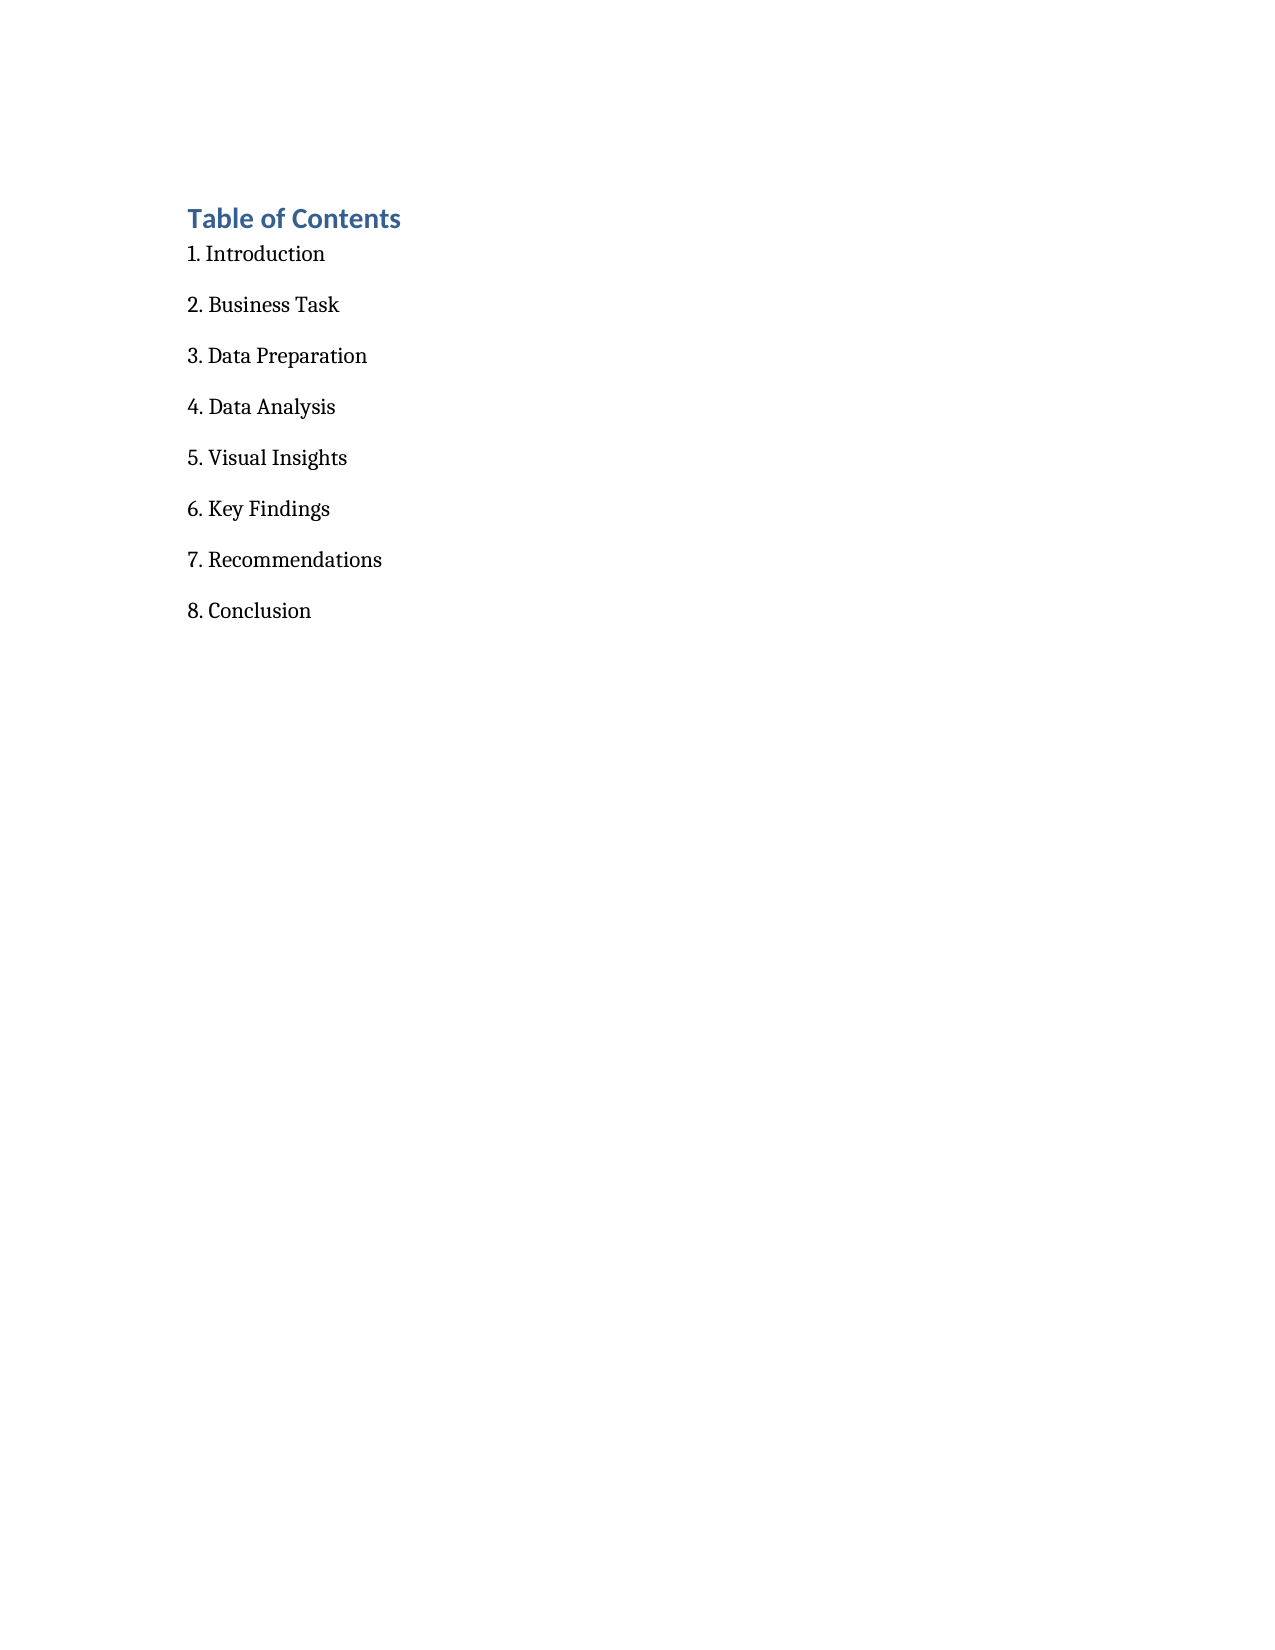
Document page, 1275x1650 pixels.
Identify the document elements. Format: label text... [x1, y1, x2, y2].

text 4. Data Analysis [187, 394, 1087, 420]
text 8. Conclusion [187, 598, 1087, 624]
subtitle Table of Contents [187, 200, 1087, 236]
text 3. Data Preparation [187, 343, 1087, 369]
text 5. Visual Insights [187, 445, 1087, 471]
text 6. Key Findings [187, 496, 1087, 522]
text 7. Recommendations [187, 547, 1087, 573]
text 1. Introduction [187, 241, 1087, 267]
text 2. Business Task [187, 292, 1087, 318]
